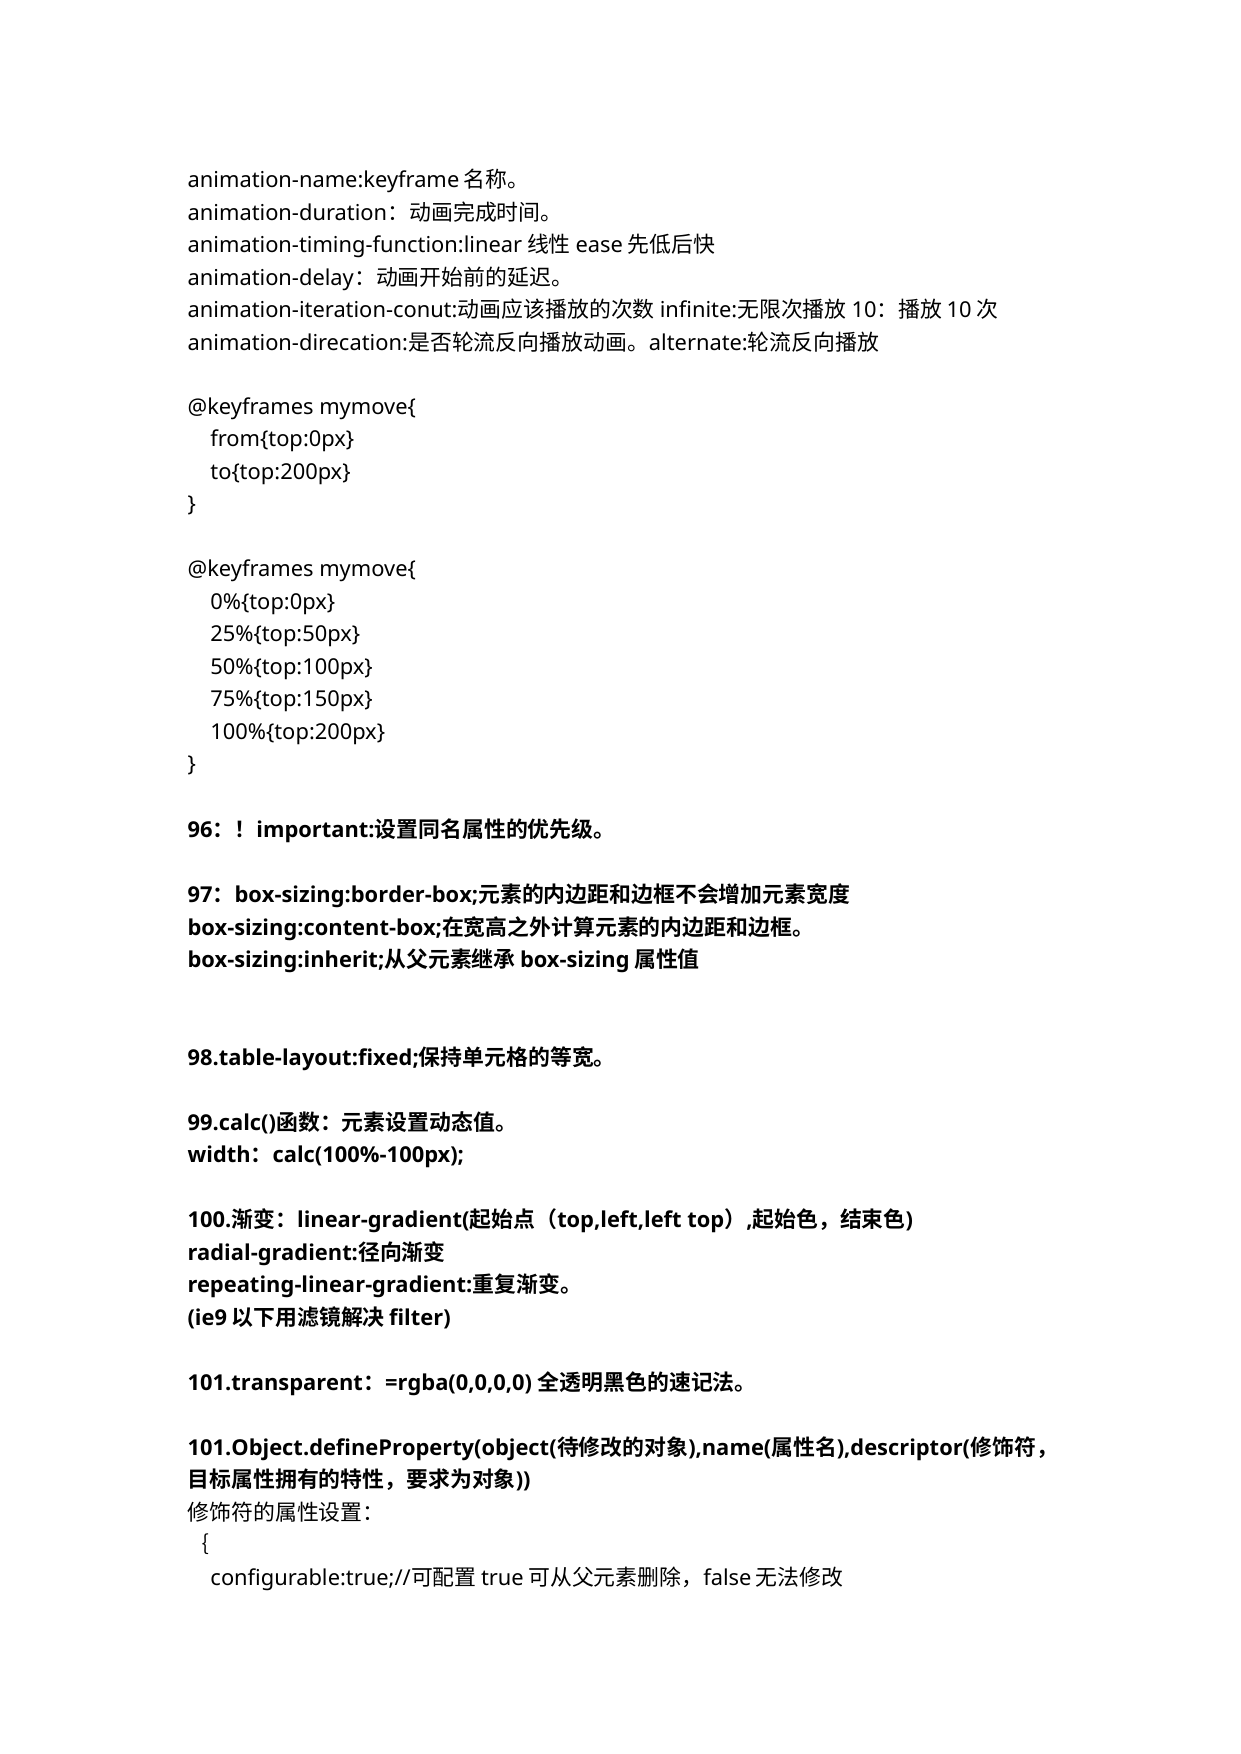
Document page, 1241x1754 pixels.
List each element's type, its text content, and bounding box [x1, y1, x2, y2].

subtitle 101.Object.defineProperty(object(待修改的对象),name(属性名),descriptor(修饰符，目标属性拥有的特性，要求为对象)) [187, 1429, 1053, 1494]
text width：calc(100%-100px); [187, 1137, 1053, 1169]
text } [187, 747, 1053, 779]
text box-sizing:inherit;从父元素继承box-sizing属性值 [187, 942, 1053, 974]
subtitle 98.table-layout:fixed;保持单元格的等宽。 [187, 1039, 1053, 1072]
text 0%{top:0px} [187, 584, 1053, 617]
text animation-duration：动画完成时间。 [187, 194, 1053, 227]
subtitle 97：box-sizing:border-box;元素的内边距和边框不会增加元素宽度 [187, 877, 1053, 909]
text from{top:0px} [187, 422, 1053, 454]
text 修饰符的属性设置： [187, 1494, 1053, 1527]
text (ie9以下用滤镜解决filter) [187, 1299, 1053, 1332]
subtitle 100.渐变：linear-gradient(起始点（top,left,left top）,起始色，结束色) [187, 1202, 1053, 1234]
subtitle 99.calc()函数：元素设置动态值。 [187, 1104, 1053, 1137]
subtitle 96：！important:设置同名属性的优先级。 [187, 812, 1053, 844]
text animation-name:keyframe名称。 [187, 162, 1053, 194]
text animation-timing-function:linear线性 ease先低后快 [187, 227, 1053, 259]
text repeating-linear-gradient:重复渐变。 [187, 1267, 1053, 1299]
text 75%{top:150px} [187, 682, 1053, 714]
text configurable:true;//可配置true可从父元素删除，false无法修改 [187, 1559, 1053, 1592]
text @keyframes mymove{ [187, 389, 1053, 422]
text animation-delay：动画开始前的延迟。 [187, 259, 1053, 292]
text box-sizing:content-box;在宽高之外计算元素的内边距和边框。 [187, 909, 1053, 942]
text animation-direcation:是否轮流反向播放动画。alternate:轮流反向播放 [187, 324, 1053, 357]
text to{top:200px} [187, 454, 1053, 487]
text @keyframes mymove{ [187, 552, 1053, 584]
text 25%{top:50px} [187, 617, 1053, 649]
subtitle 101.transparent：=rgba(0,0,0,0) 全透明黑色的速记法。 [187, 1364, 1053, 1397]
text ｛ [187, 1527, 1053, 1559]
text 50%{top:100px} [187, 649, 1053, 682]
text 100%{top:200px} [187, 714, 1053, 747]
text } [187, 487, 1053, 519]
text animation-iteration-conut:动画应该播放的次数 infinite:无限次播放 10：播放10次 [187, 292, 1053, 324]
text radial-gradient:径向渐变 [187, 1234, 1053, 1267]
